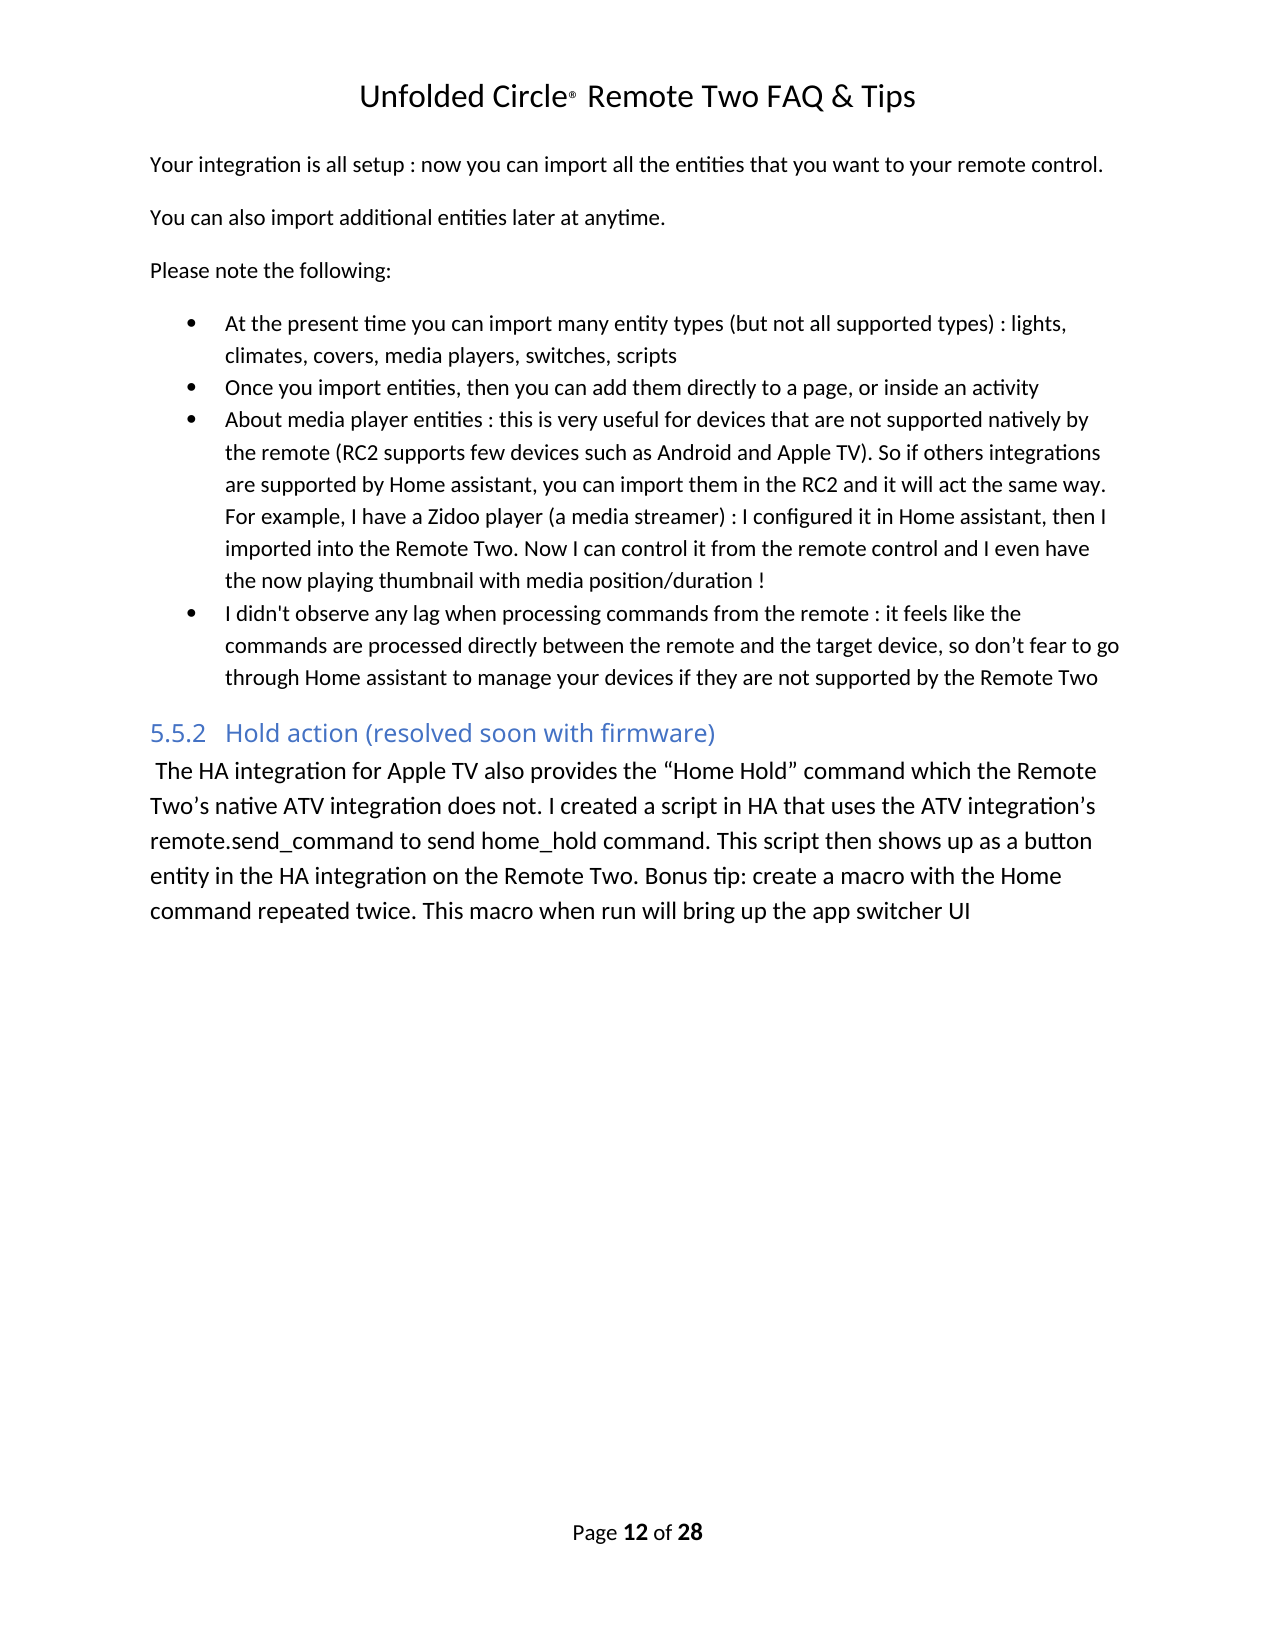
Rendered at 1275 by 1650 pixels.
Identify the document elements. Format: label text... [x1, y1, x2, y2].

text The HA integration for Apple TV also provides the “Home Hold” command which the Remote Two’s native ATV integration does not. I created a script in HA that uses the ATV integration’s remote.send_command to send home_hold command. This script then shows up as a button entity in the HA integration on the Remote Two. Bonus tip: create a macro with the Home command repeated twice. This macro when run will bring up the app switcher UI [150, 755, 1125, 926]
text Your integration is all setup : now you can import all the entities that you want to your remote control. [150, 150, 1125, 178]
text You can also import additional entities later at anytime. [150, 203, 1125, 231]
subtitle Hold action (resolved soon with firmware) [150, 716, 1125, 750]
text Please note the following: [150, 256, 1125, 284]
list About media player entities : this is very useful for devices that are not supported natively by the remote (RC2 supports few devices such as Android and Apple TV). So if others integrations are supported by Home assistant, you can import them in the RC2 and it will act the same way. For example, I have a Zidoo player (a media streamer) : I configured it in Home assistant, then I imported into the Remote Two. Now I can control it from the remote control and I even have the now playing thumbnail with media position/duration ! [187, 406, 1125, 594]
list Once you import entities, then you can add them directly to a page, or inside an activity [187, 373, 1125, 401]
list At the present time you can import many entity types (but not all supported types) : lights, climates, covers, media players, switches, scripts [187, 309, 1125, 369]
list I didn't observe any lag when processing commands from the remote : it feels like the commands are processed directly between the remote and the target device, so don’t fear to go through Home assistant to manage your devices if they are not supported by the Remote Two [187, 599, 1125, 691]
